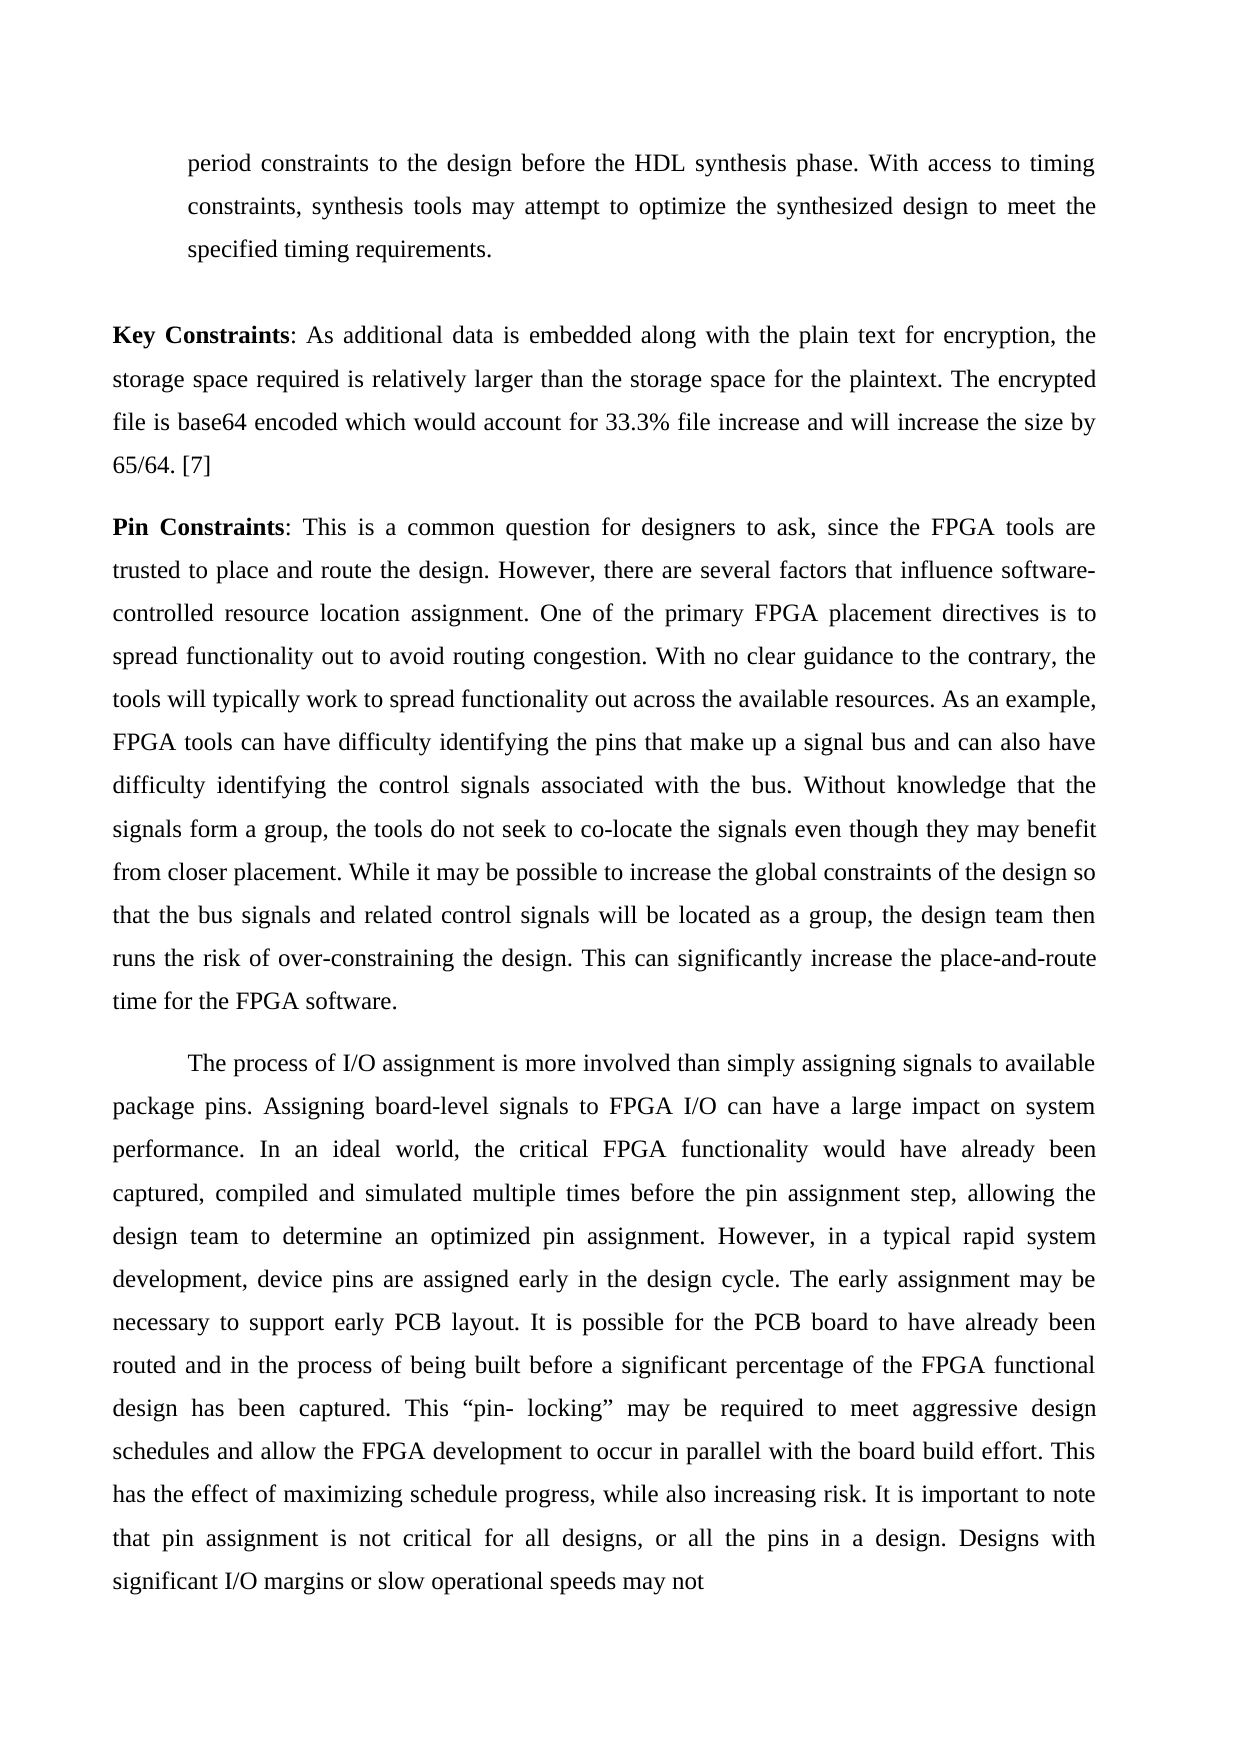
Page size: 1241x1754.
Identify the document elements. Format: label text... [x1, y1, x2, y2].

text Pin Constraints: This is a common question for designers to ask, since the FPGA tools are trusted to place and route the design. However, there are several factors that influence software-controlled resource location assignment. One of the primary FPGA placement directives is to spread functionality out to avoid routing congestion. With no clear guidance to the contrary, the tools will typically work to spread functionality out across the available resources. As an example, FPGA tools can have difficulty identifying the pins that make up a signal bus and can also have difficulty identifying the control signals associated with the bus. Without knowledge that the signals form a group, the tools do not seek to co-locate the signals even though they may benefit from closer placement. While it may be possible to increase the global constraints of the design so that the bus signals and related control signals will be located as a group, the design team then runs the risk of over-constraining the design. This can significantly increase the place-and-route time for the FPGA software. [112, 512, 1098, 1015]
text The process of I/O assignment is more involved than simply assigning signals to available package pins. Assigning board-level signals to FPGA I/O can have a large impact on system performance. In an ideal world, the critical FPGA functionality would have already been captured, compiled and simulated multiple times before the pin assignment step, allowing the design team to determine an optimized pin assignment. However, in a typical rapid system development, device pins are assigned early in the design cycle. The early assignment may be necessary to support early PCB layout. It is possible for the PCB board to have already been routed and in the process of being built before a significant percentage of the FPGA functional design has been captured. This “pin- locking” may be required to meet aggressive design schedules and allow the FPGA development to occur in parallel with the board build effort. This has the effect of maximizing schedule progress, while also increasing risk. It is important to note that pin assignment is not critical for all designs, or all the pins in a design. Designs with significant I/O margins or slow operational speeds may not [112, 1048, 1097, 1594]
text period constraints to the design before the HDL synthesis phase. With access to timing constraints, synthesis tools may attempt to optimize the synthesized design to meet the specified timing requirements. [187, 148, 1097, 263]
text Key Constraints: As additional data is embedded along with the plain text for encryption, the storage space required is relatively larger than the storage space for the plaintext. The encrypted file is base64 encoded which would account for 33.3% file increase and will increase the size by 65/64. [7] [112, 321, 1097, 479]
